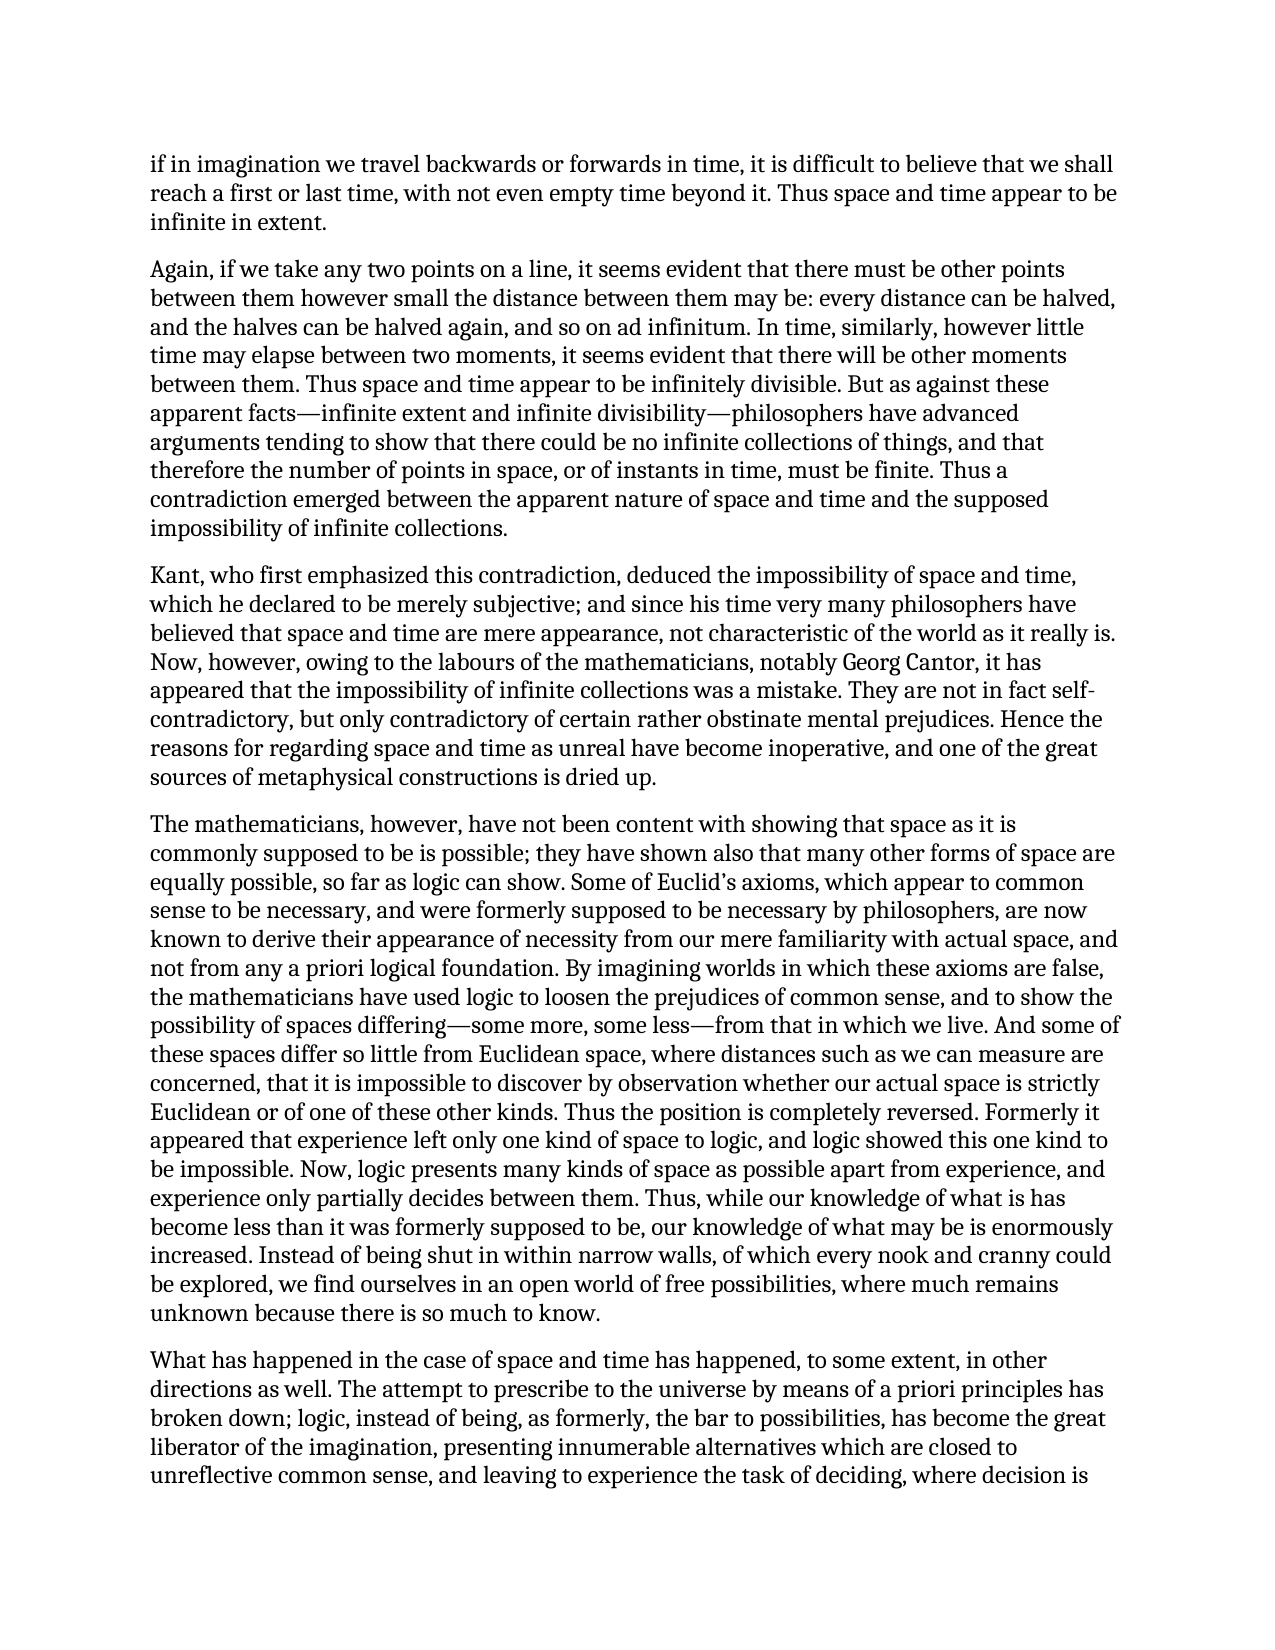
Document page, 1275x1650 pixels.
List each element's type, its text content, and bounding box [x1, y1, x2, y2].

text The mathematicians, however, have not been content with showing that space as it is commonly supposed to be is possible; they have shown also that many other forms of space are equally possible, so far as logic can show. Some of Euclid’s axioms, which appear to common sense to be necessary, and were formerly supposed to be necessary by philosophers, are now known to derive their appearance of necessity from our mere familiarity with actual space, and not from any a priori logical foundation. By imagining worlds in which these axioms are false, the mathematicians have used logic to loosen the prejudices of common sense, and to show the possibility of spaces differing—some more, some less—from that in which we live. And some of these spaces differ so little from Euclidean space, where distances such as we can measure are concerned, that it is impossible to discover by observation whether our actual space is strictly Euclidean or of one of these other kinds. Thus the position is completely reversed. Formerly it appeared that experience left only one kind of space to logic, and logic showed this one kind to be impossible. Now, logic presents many kinds of space as possible apart from experience, and experience only partially decides between them. Thus, while our knowledge of what is has become less than it was formerly supposed to be, our knowledge of what may be is enormously increased. Instead of being shut in within narrow walls, of which every nook and cranny could be explored, we find ourselves in an open world of free possibilities, where much remains unknown because there is so much to know. [150, 810, 1125, 1327]
text Again, if we take any two points on a line, it seems evident that there must be other points between them however small the distance between them may be: every distance can be halved, and the halves can be halved again, and so on ad infinitum. In time, similarly, however little time may elapse between two moments, it seems evident that there will be other moments between them. Thus space and time appear to be infinitely divisible. But as against these apparent facts—infinite extent and infinite divisibility—philosophers have advanced arguments tending to show that there could be no infinite collections of things, and that therefore the number of points in space, or of instants in time, must be finite. Thus a contradiction emerged between the apparent nature of space and time and the supposed impossibility of infinite collections. [150, 255, 1125, 542]
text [150, 150, 1125, 236]
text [150, 1346, 1125, 1490]
text Kant, who first emphasized this contradiction, deduced the impossibility of space and time, which he declared to be merely subjective; and since his time very many philosophers have believed that space and time are mere appearance, not characteristic of the world as it really is. Now, however, owing to the labours of the mathematicians, notably Georg Cantor, it has appeared that the impossibility of infinite collections was a mistake. They are not in fact self-contradictory, but only contradictory of certain rather obstinate mental prejudices. Hence the reasons for regarding space and time as unreal have become inoperative, and one of the great sources of metaphysical constructions is dried up. [150, 561, 1125, 791]
